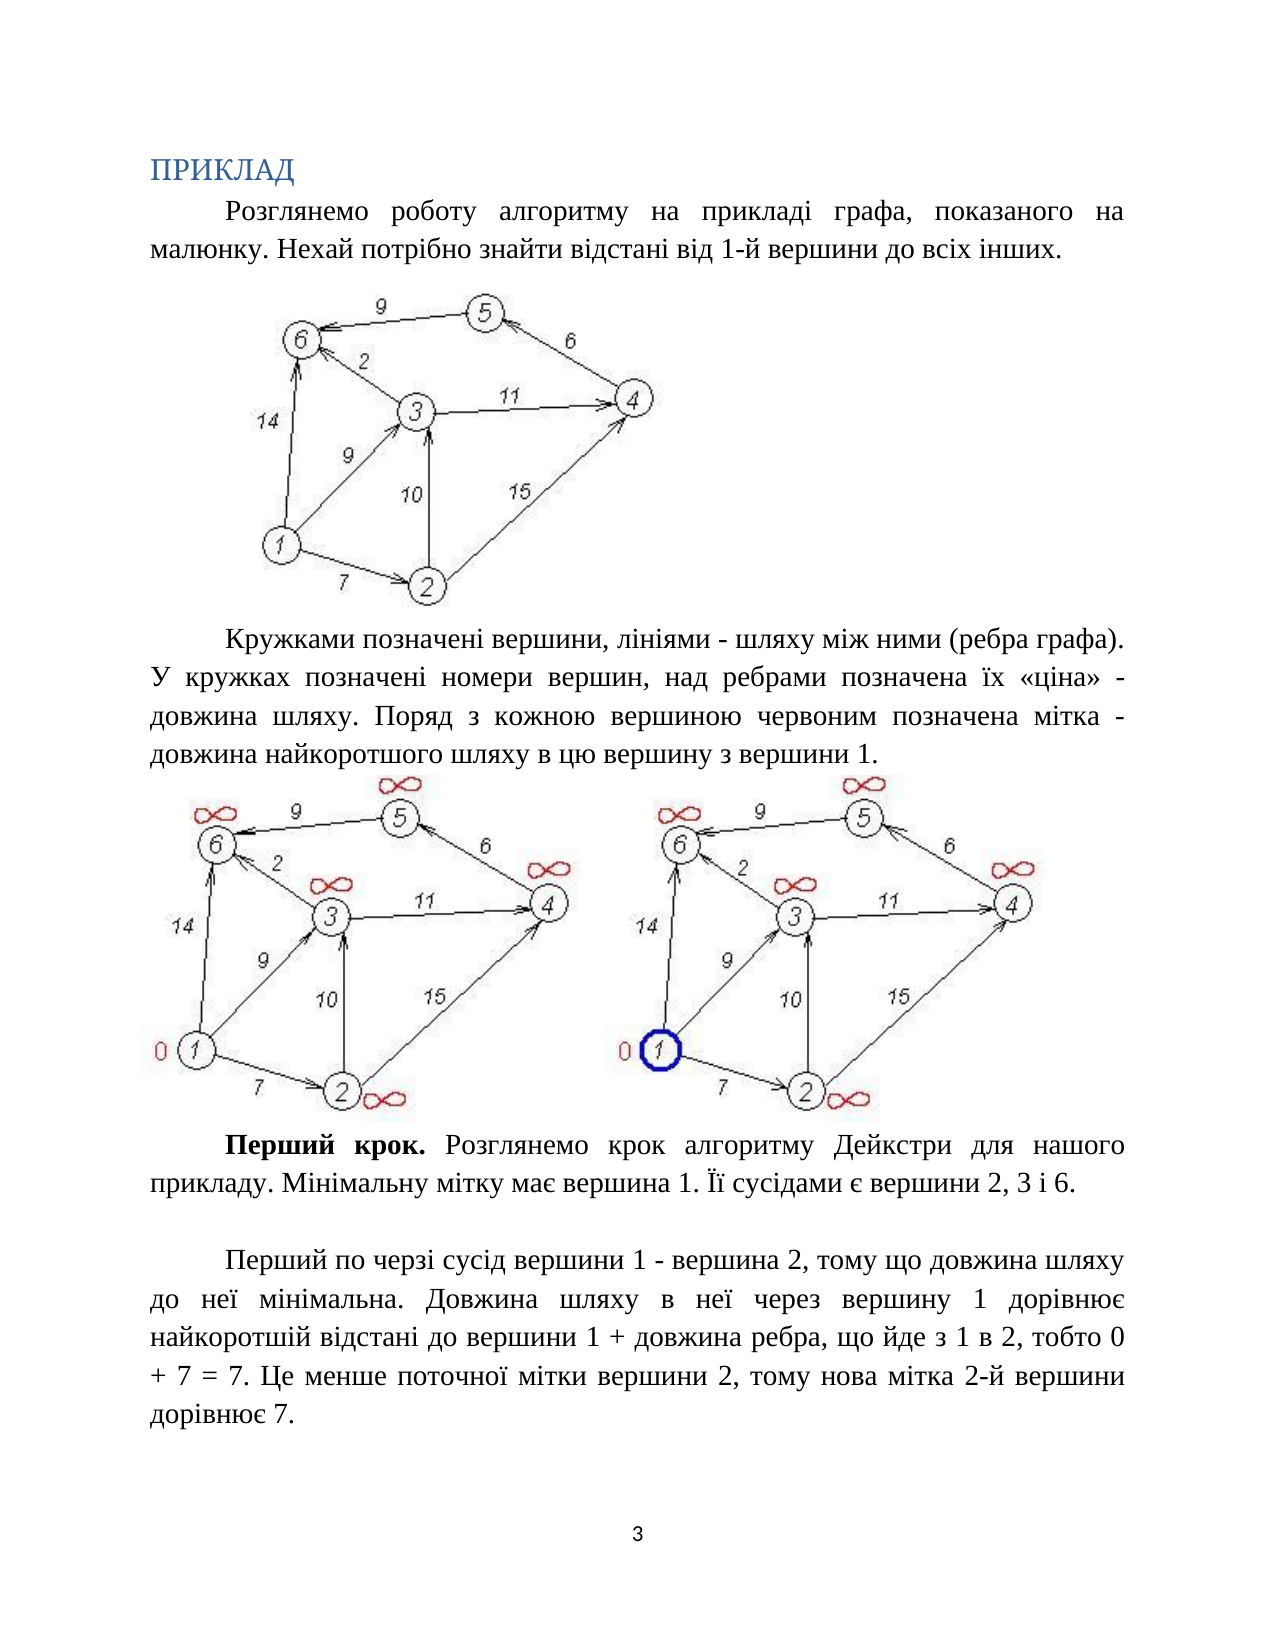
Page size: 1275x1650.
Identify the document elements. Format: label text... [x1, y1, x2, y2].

picture [225, 269, 668, 617]
text Перший по черзі сусід вершини 1 - вершина 2, тому що довжина шляху до неї мінімальна. Довжина шляху в неї через вершину 1 дорівнює найкоротшій відстані до вершини 1 + довжина ребра, що йде з 1 в 2, тобто 0 + 7 = 7. Це менше поточної мітки вершини 2, тому нова мітка 2-й вершини дорівнює 7. [150, 1242, 1125, 1430]
text Кружками позначені вершини, лініями - шляху між ними (ребра графа). У кружках позначені номери вершин, над ребрами позначена їх «ціна» - довжина шляху. Поряд з кожною вершиною червоним позначена мітка - довжина найкоротшого шляху в цю вершину з вершини 1. [150, 621, 1125, 770]
subtitle ПРИКЛАД [150, 154, 1125, 188]
text Перший крок. Розглянемо крок алгоритму Дейкстри для нашого прикладу. Мінімальну мітку має вершина 1. Її сусідами є вершини 2, 3 і 6. [150, 1127, 1125, 1199]
text Розглянемо роботу алгоритму на прикладі графа, показаного на малюнку. Нехай потрібно знайти відстані від 1-й вершини до всіх інших. [150, 193, 1125, 265]
picture [604, 775, 1047, 1122]
picture [140, 775, 583, 1122]
